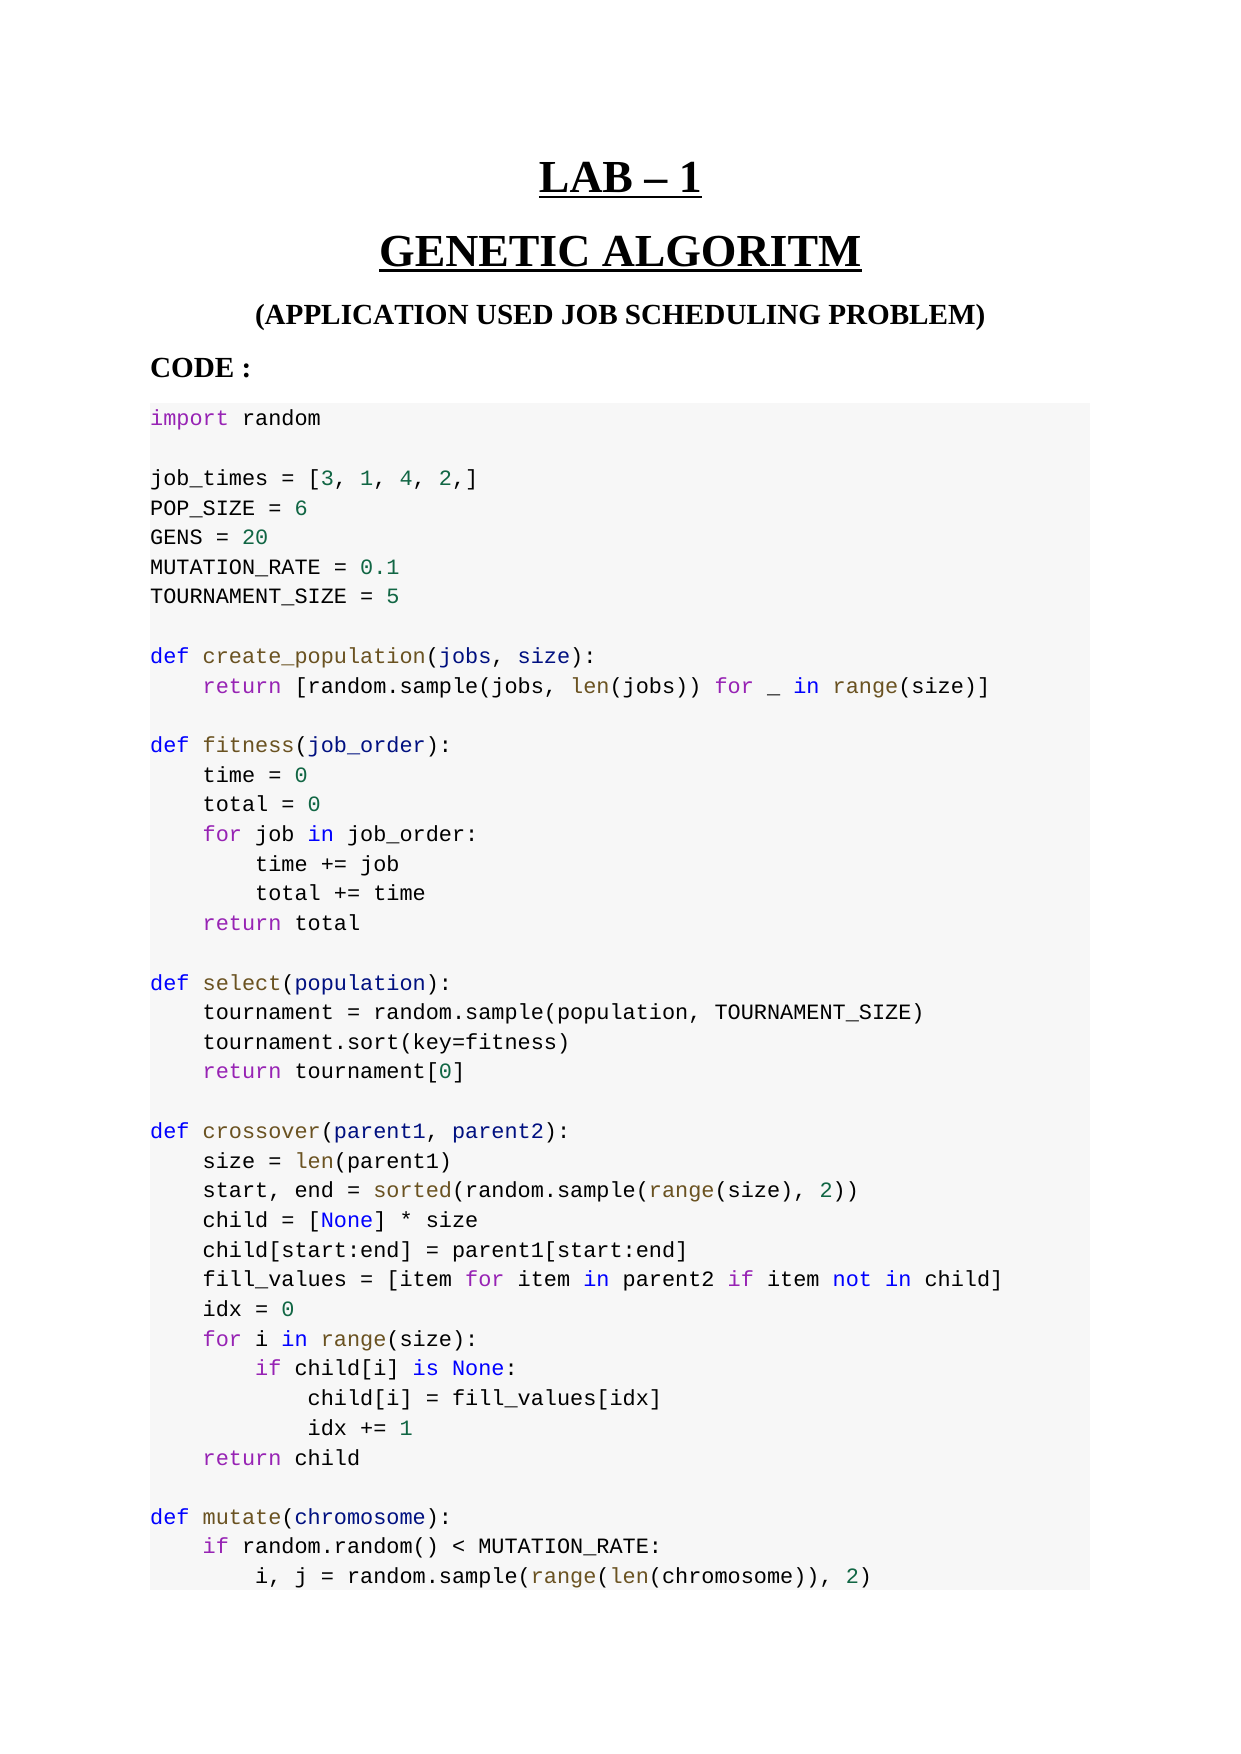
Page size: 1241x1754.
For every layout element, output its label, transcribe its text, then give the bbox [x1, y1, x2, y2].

text TOURNAMENT_SIZE = 5 [150, 581, 1090, 611]
text i, j = random.sample(range(len(chromosome)), 2) [150, 1561, 1090, 1590]
text return child [150, 1442, 1090, 1471]
text time = 0 [150, 759, 1090, 789]
text child[i] = fill_values[idx] [150, 1382, 1090, 1412]
text def create_population(jobs, size): [150, 640, 1090, 670]
text total = 0 [150, 789, 1090, 818]
text size = len(parent1) [150, 1145, 1090, 1174]
text return [random.sample(jobs, len(jobs)) for _ in range(size)] [150, 670, 1090, 699]
text POP_SIZE = 6 [150, 492, 1090, 521]
text CODE : [150, 350, 1090, 383]
text return tournament[0] [150, 1056, 1090, 1086]
text for job in job_order: [150, 818, 1090, 848]
text GENETIC ALGORITM [150, 223, 1090, 276]
text start, end = sorted(random.sample(range(size), 2)) [150, 1174, 1090, 1204]
text MUTATION_RATE = 0.1 [150, 551, 1090, 581]
text total += time [150, 878, 1090, 907]
text child = [None] * size [150, 1204, 1090, 1234]
text if child[i] is None: [150, 1353, 1090, 1382]
text def fitness(job_order): [150, 729, 1090, 759]
text child[start:end] = parent1[start:end] [150, 1234, 1090, 1264]
text def mutate(chromosome): [150, 1501, 1090, 1531]
text fill_values = [item for item in parent2 if item not in child] [150, 1264, 1090, 1293]
text tournament = random.sample(population, TOURNAMENT_SIZE) [150, 996, 1090, 1026]
text time += job [150, 848, 1090, 878]
text return total [150, 907, 1090, 937]
text import random [150, 403, 1090, 432]
text job_times = [3, 1, 4, 2,] [150, 462, 1090, 492]
text GENS = 20 [150, 521, 1090, 551]
text LAB – 1 [150, 150, 1090, 203]
text def select(population): [150, 967, 1090, 996]
text idx += 1 [150, 1412, 1090, 1442]
text for i in range(size): [150, 1323, 1090, 1353]
text tournament.sort(key=fitness) [150, 1026, 1090, 1056]
text idx = 0 [150, 1293, 1090, 1323]
text def crossover(parent1, parent2): [150, 1115, 1090, 1145]
text (APPLICATION USED JOB SCHEDULING PROBLEM) [150, 297, 1090, 331]
text if random.random() < MUTATION_RATE: [150, 1531, 1090, 1561]
